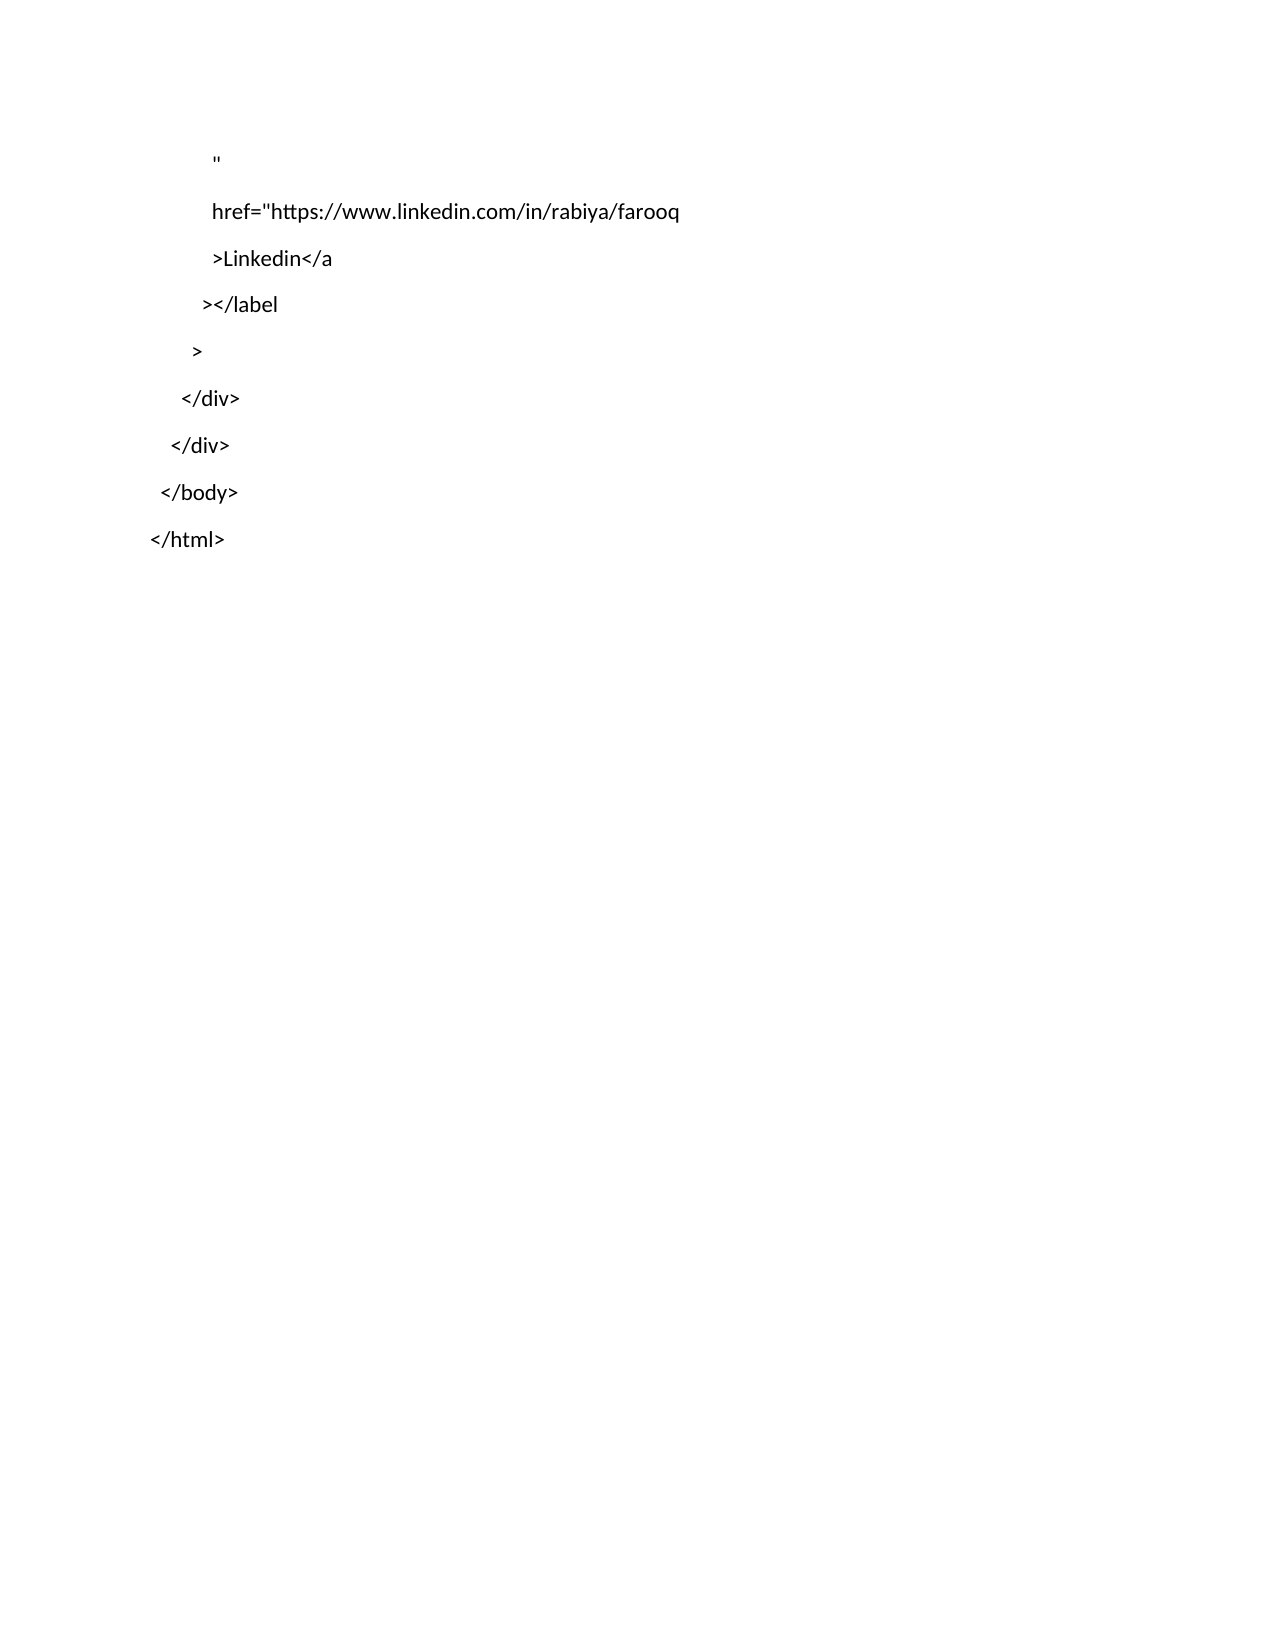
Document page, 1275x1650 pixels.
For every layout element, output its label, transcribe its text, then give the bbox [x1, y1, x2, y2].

text </div> [150, 384, 1125, 412]
text >Linkedin</a [150, 244, 1125, 272]
text </div> [150, 431, 1125, 459]
text </html> [150, 525, 1125, 553]
text ></label [150, 291, 1125, 319]
text href="https://www.linkedin.com/in/rabiya/farooq [150, 197, 1125, 225]
text > [150, 337, 1125, 366]
text </body> [150, 478, 1125, 506]
text " [150, 150, 1125, 178]
